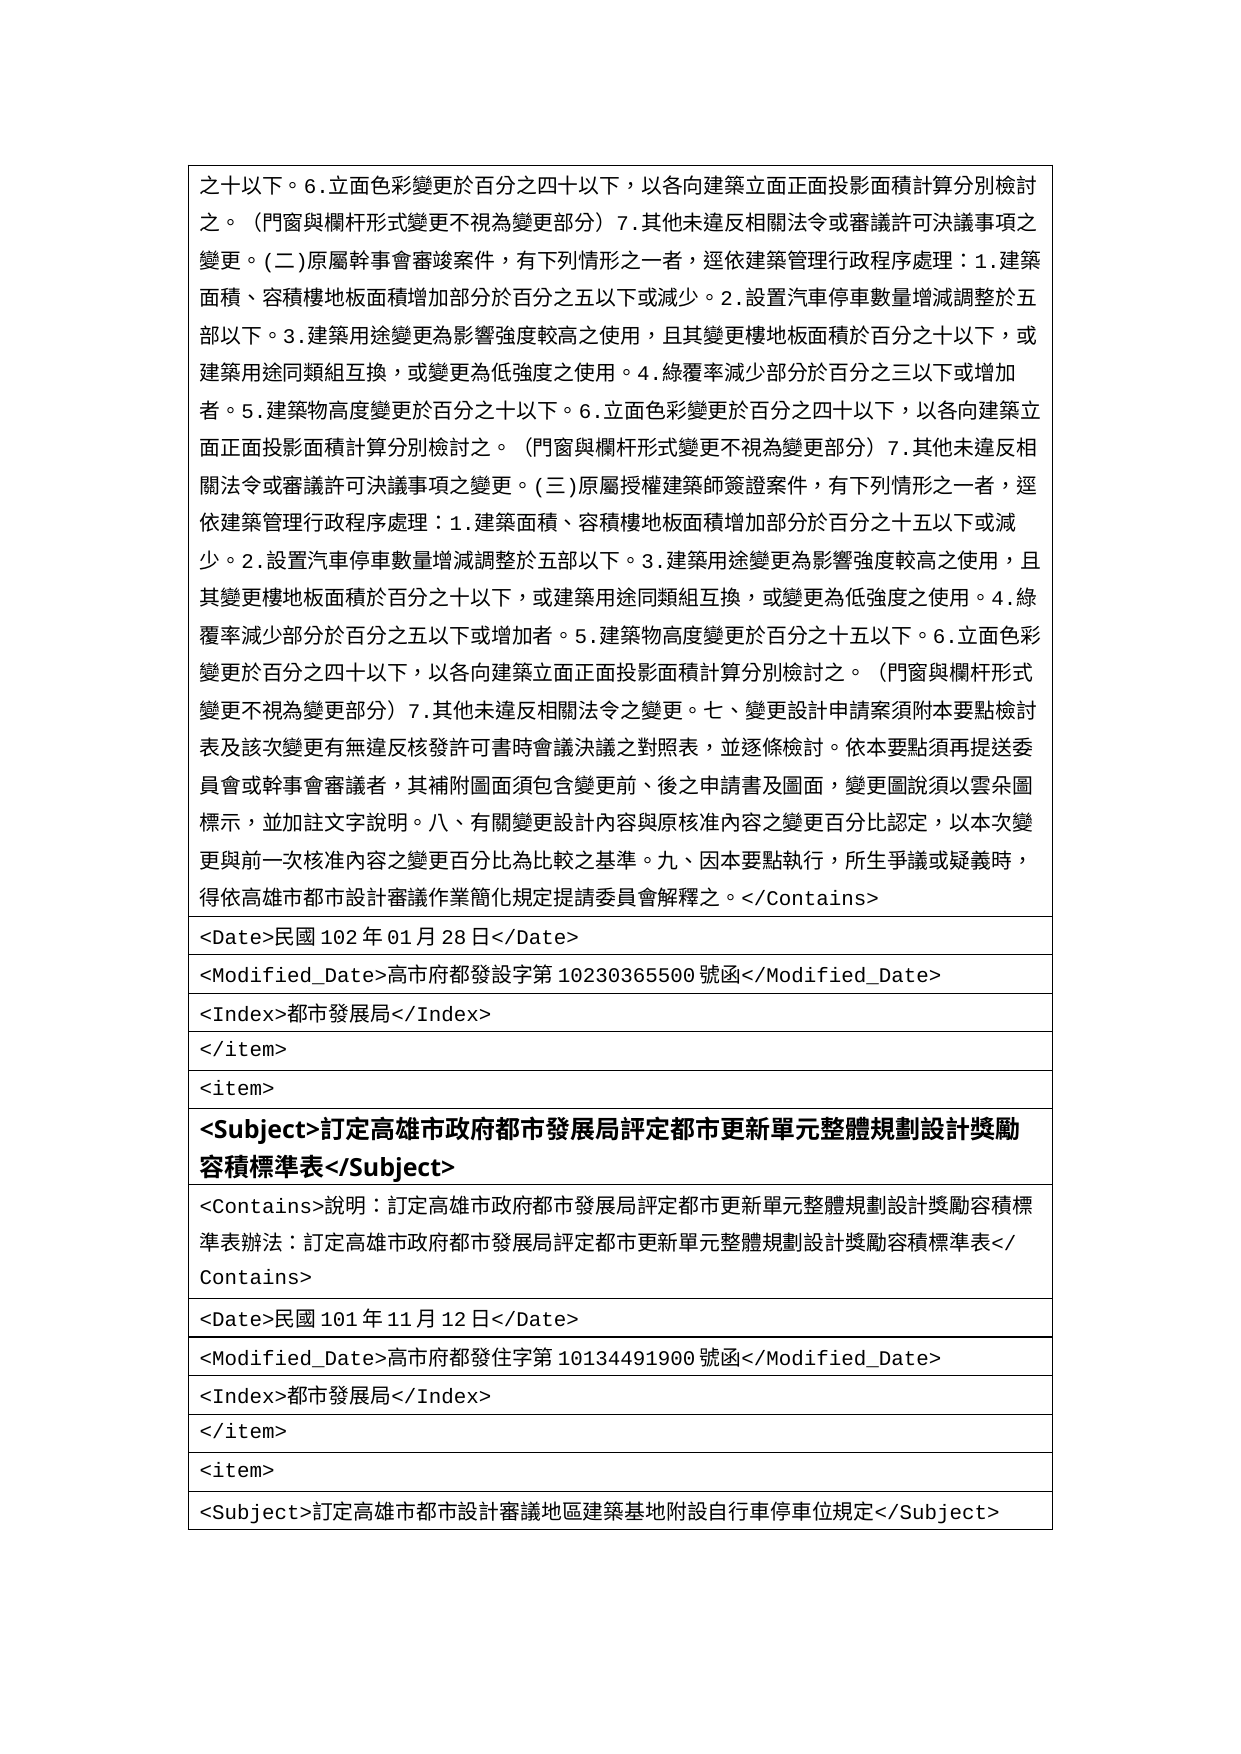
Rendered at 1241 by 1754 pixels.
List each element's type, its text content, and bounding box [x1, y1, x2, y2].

table_cell <Date>民國101年11月12日</Date> [189, 1299, 1052, 1336]
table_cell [189, 166, 1052, 916]
table_cell <Modified_Date>高市府都發設字第10230365500號函</Modified_Date> [189, 955, 1052, 993]
table_cell </item> [189, 1415, 1052, 1452]
table_cell <Date>民國102年01月28日</Date> [189, 917, 1052, 954]
table_cell </item> [189, 1032, 1052, 1070]
table_cell <Subject>訂定高雄市都市設計審議地區建築基地附設自行車停車位規定</Subject> [189, 1492, 1052, 1529]
table_cell <Modified_Date>高市府都發住字第10134491900號函</Modified_Date> [189, 1338, 1052, 1375]
table_cell <Subject>訂定高雄市政府都市發展局評定都市更新單元整體規劃設計獎勵容積標準表</Subject> [189, 1109, 1052, 1184]
table_cell <Index>都市發展局</Index> [189, 994, 1052, 1031]
table_cell <item> [189, 1453, 1052, 1491]
table_cell <item> [189, 1071, 1052, 1108]
table_cell <Contains>說明：訂定高雄市政府都市發展局評定都市更新單元整體規劃設計獎勵容積標準表辦法：訂定高雄市政府都市發展局評定都市更新單元整體規劃設計獎勵容積標準表</Contains> [189, 1185, 1052, 1298]
table_cell <Index>都市發展局</Index> [189, 1376, 1052, 1413]
